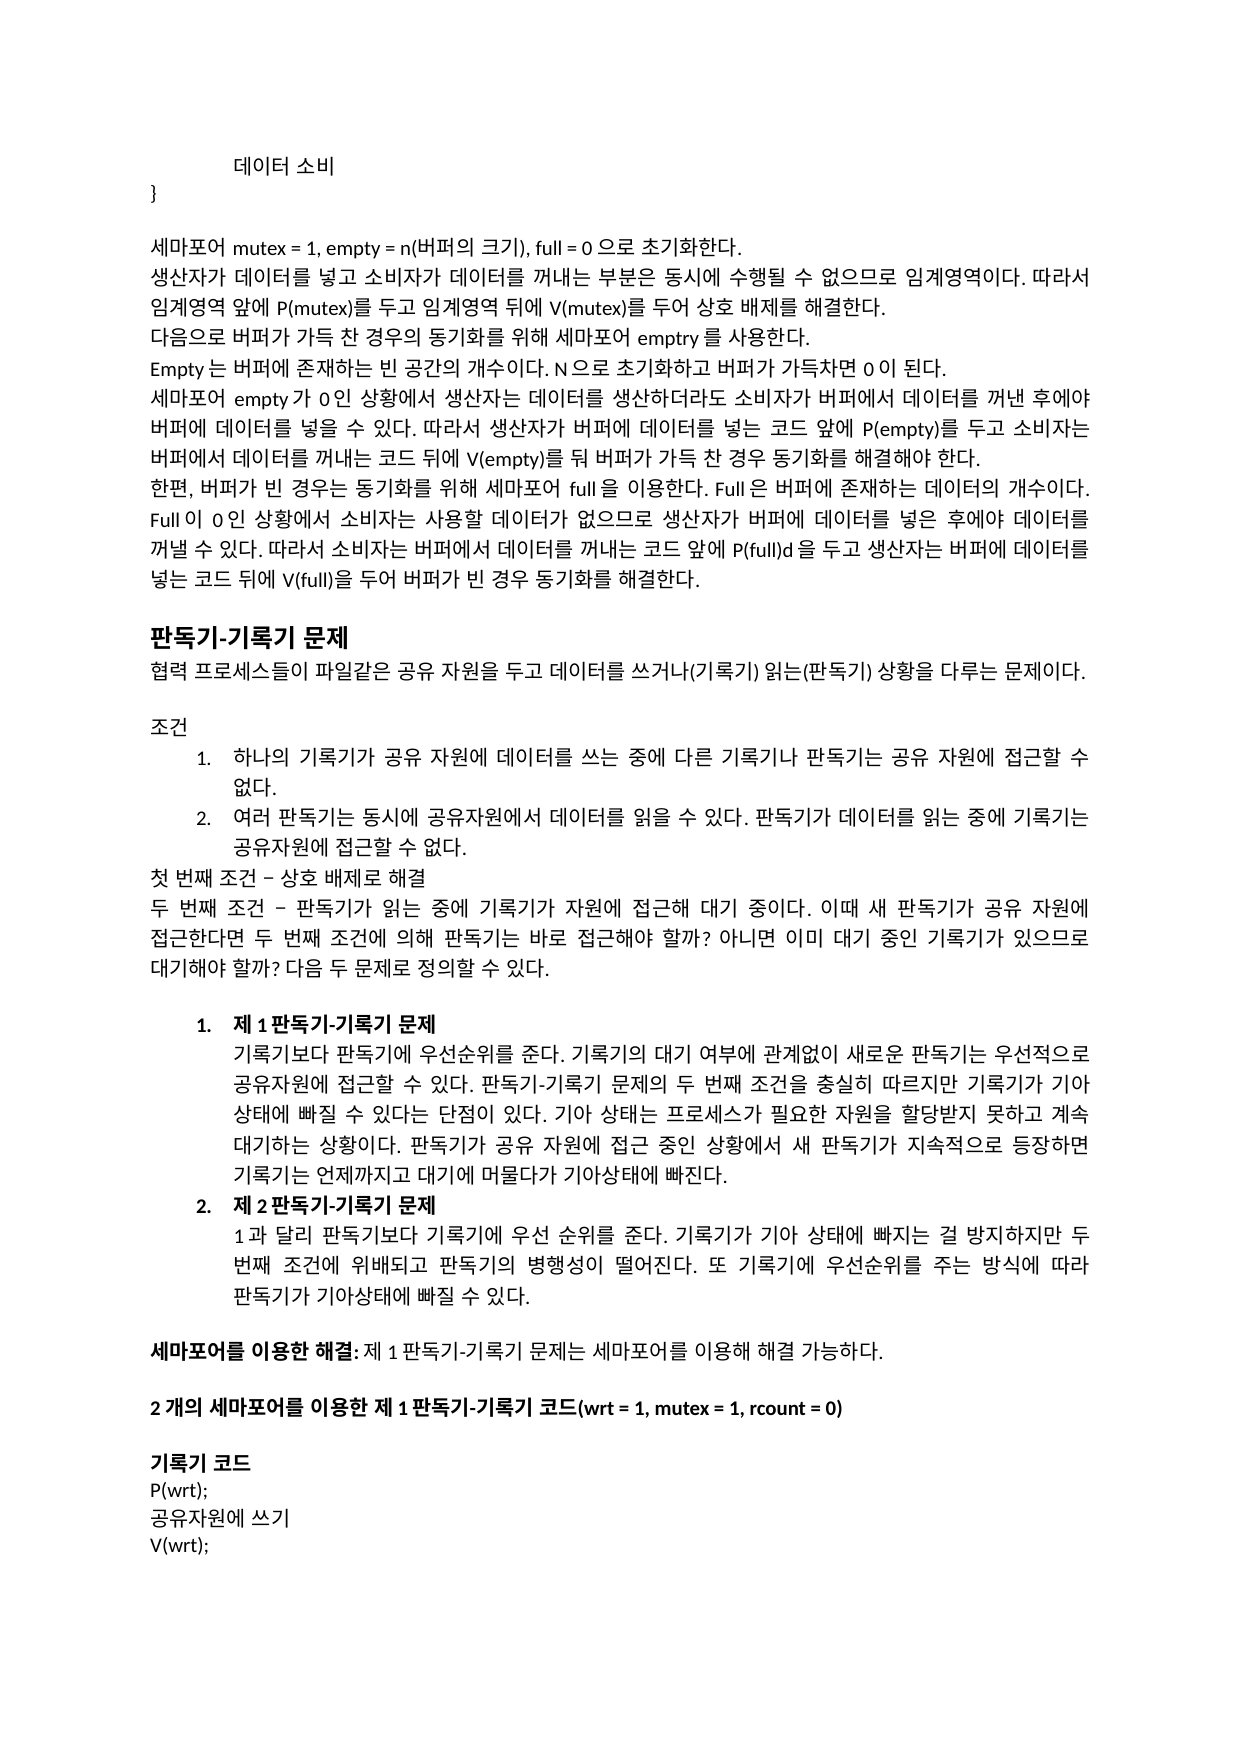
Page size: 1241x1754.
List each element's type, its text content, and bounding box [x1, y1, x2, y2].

list 기록기보다 판독기에 우선순위를 준다. 기록기의 대기 여부에 관계없이 새로운 판독기는 우선적으로 공유자원에 접근할 수 있다. 판독기-기록기 문제의 두 번째 조건을 충실히 따르지만 기록기가 기아 상태에 빠질 수 있다는 단점이 있다. 기아 상태는 프로세스가 필요한 자원을 할당받지 못하고 계속 대기하는 상황이다. 판독기가 공유 자원에 접근 중인 상황에서 새 판독기가 지속적으로 등장하면 기록기는 언제까지고 대기에 머물다가 기아상태에 빠진다. [233, 1038, 1090, 1189]
text 다음으로 버퍼가 가득 찬 경우의 동기화를 위해 세마포어 emptry를 사용한다. [150, 322, 1090, 352]
text P(wrt); [150, 1477, 1090, 1502]
list 하나의 기록기가 공유 자원에 데이터를 쓰는 중에 다른 기록기나 판독기는 공유 자원에 접근할 수 없다. [196, 741, 1090, 801]
text } [150, 180, 1090, 206]
text 공유자원에 쓰기 [150, 1502, 1090, 1533]
text 한편, 버퍼가 빈 경우는 동기화를 위해 세마포어 full을 이용한다. Full은 버퍼에 존재하는 데이터의 개수이다. Full이 0인 상황에서 소비자는 사용할 데이터가 없으므로 생산자가 버퍼에 데이터를 넣은 후에야 데이터를 꺼낼 수 있다. 따라서 소비자는 버퍼에서 데이터를 꺼내는 코드 앞에 P(full)d을 두고 생산자는 버퍼에 데이터를 넣는 코드 뒤에 V(full)을 두어 버퍼가 빈 경우 동기화를 해결한다. [150, 473, 1090, 593]
text 세마포어 empty가 0인 상황에서 생산자는 데이터를 생산하더라도 소비자가 버퍼에서 데이터를 꺼낸 후에야 버퍼에 데이터를 넣을 수 있다. 따라서 생산자가 버퍼에 데이터를 넣는 코드 앞에 P(empty)를 두고 소비자는 버퍼에서 데이터를 꺼내는 코드 뒤에 V(empty)를 둬 버퍼가 가득 찬 경우 동기화를 해결해야 한다. [150, 382, 1090, 473]
text 판독기-기록기 문제 [150, 619, 1090, 655]
list 1과 달리 판독기보다 기록기에 우선 순위를 준다. 기록기가 기아 상태에 빠지는 걸 방지하지만 두 번째 조건에 위배되고 판독기의 병행성이 떨어진다. 또 기록기에 우선순위를 주는 방식에 따라 판독기가 기아상태에 빠질 수 있다. [233, 1219, 1090, 1310]
text 2개의 세마포어를 이용한 제1판독기-기록기 코드(wrt = 1, mutex = 1, rcount = 0) [150, 1391, 1090, 1421]
text 두 번째 조건 – 판독기가 읽는 중에 기록기가 자원에 접근해 대기 중이다. 이때 새 판독기가 공유 자원에 접근한다면 두 번째 조건에 의해 판독기는 바로 접근해야 할까? 아니면 이미 대기 중인 기록기가 있으므로 대기해야 할까? 다음 두 문제로 정의할 수 있다. [150, 892, 1090, 983]
text 세마포어 mutex = 1, empty = n(버퍼의 크기), full = 0으로 초기화한다. [150, 231, 1090, 261]
text 협력 프로세스들이 파일같은 공유 자원을 두고 데이터를 쓰거나(기록기) 읽는(판독기) 상황을 다루는 문제이다. [150, 655, 1090, 685]
text 생산자가 데이터를 넣고 소비자가 데이터를 꺼내는 부분은 동시에 수행될 수 없으므로 임계영역이다. 따라서 임계영역 앞에 P(mutex)를 두고 임계영역 뒤에 V(mutex)를 두어 상호 배제를 해결한다. [150, 261, 1090, 322]
text 기록기 코드 [150, 1447, 1090, 1477]
list 제2판독기-기록기 문제 [196, 1189, 1090, 1219]
text 첫 번째 조건 – 상호 배제로 해결 [150, 862, 1090, 892]
text Empty는 버퍼에 존재하는 빈 공간의 개수이다. N으로 초기화하고 버퍼가 가득차면 0이 된다. [150, 352, 1090, 382]
text 조건 [150, 711, 1090, 741]
list 여러 판독기는 동시에 공유자원에서 데이터를 읽을 수 있다. 판독기가 데이터를 읽는 중에 기록기는 공유자원에 접근할 수 없다. [196, 801, 1090, 862]
list 제1판독기-기록기 문제 [196, 1008, 1090, 1038]
text 데이터 소비 [150, 150, 1090, 180]
text V(wrt); [150, 1533, 1090, 1558]
text 세마포어를 이용한 해결: 제1판독기-기록기 문제는 세마포어를 이용해 해결 가능하다. [150, 1336, 1090, 1366]
